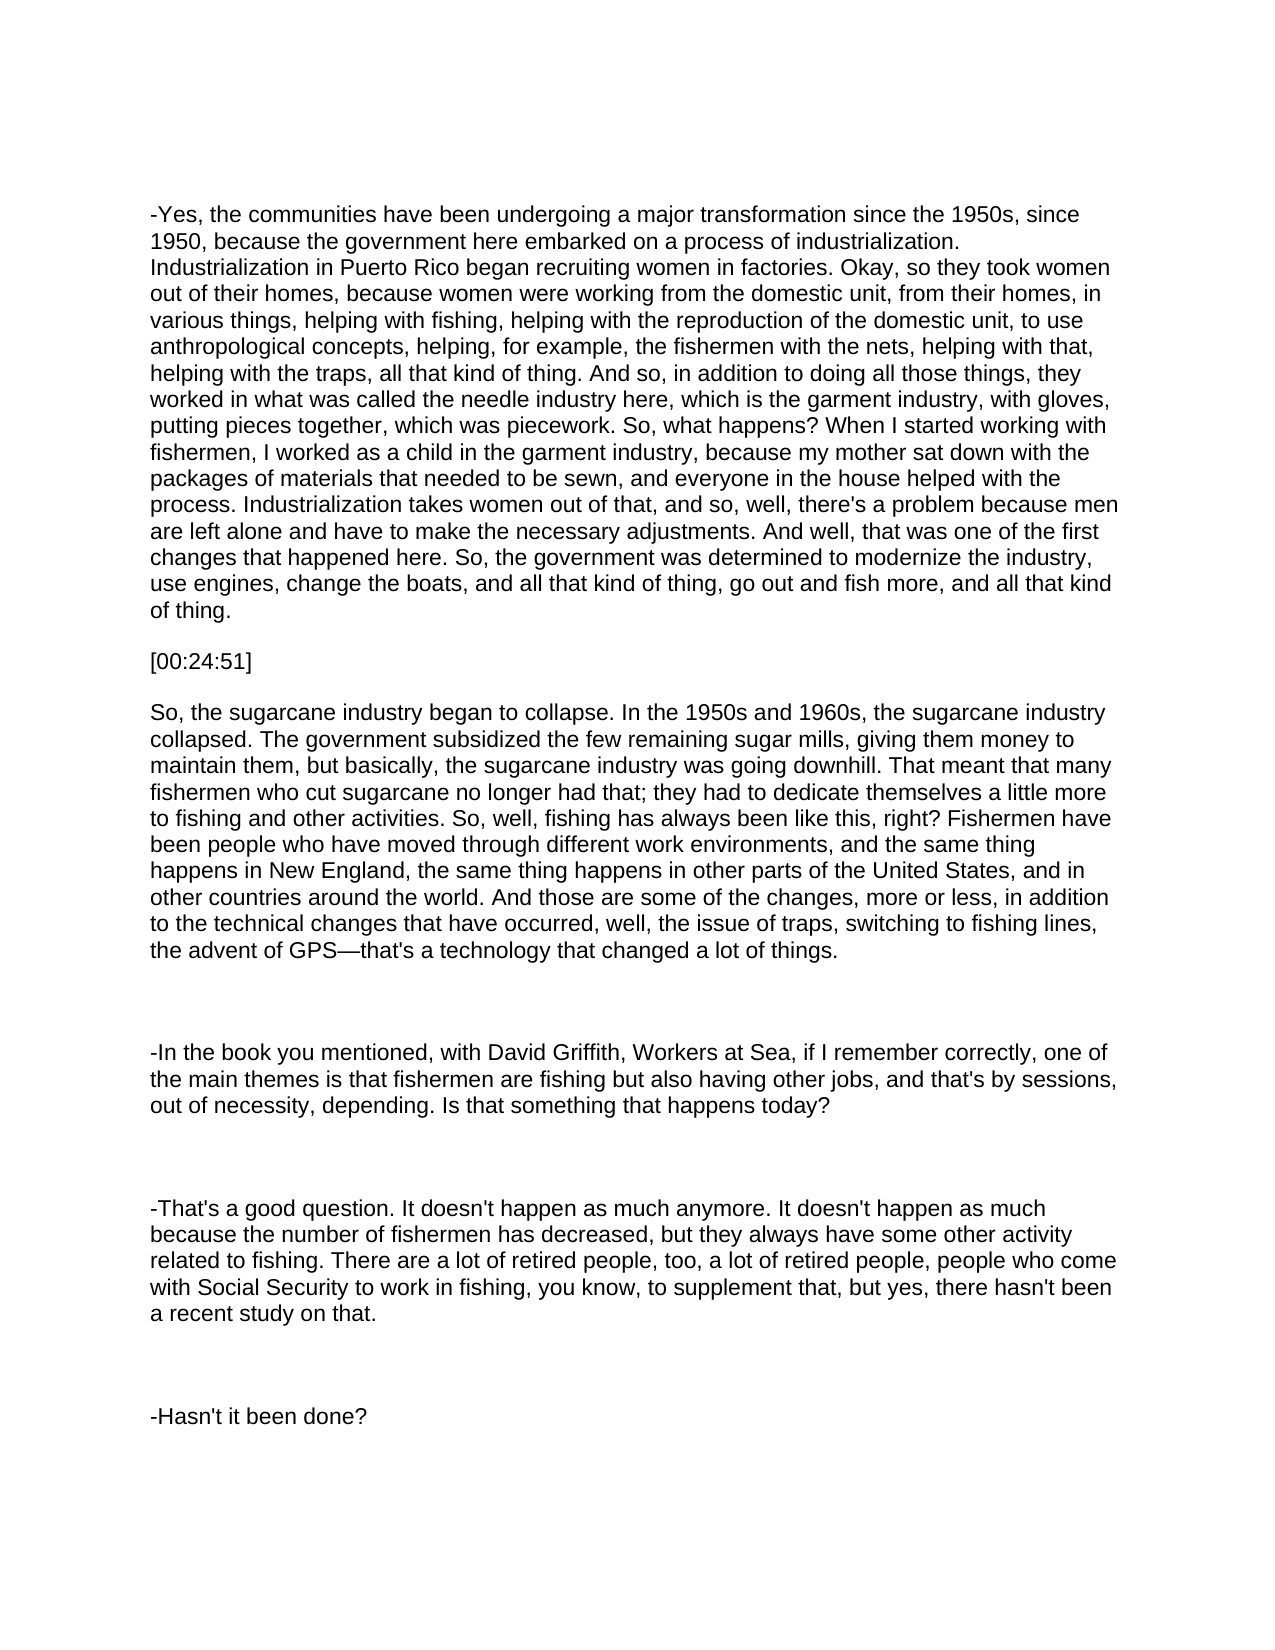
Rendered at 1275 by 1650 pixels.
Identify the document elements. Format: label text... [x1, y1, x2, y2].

text So, the sugarcane industry began to collapse. In the 1950s and 1960s, the sugarcane industry collapsed. The government subsidized the few remaining sugar mills, giving them money to maintain them, but basically, the sugarcane industry was going downhill. That meant that many fishermen who cut sugarcane no longer had that; they had to dedicate themselves a little more to fishing and other activities. So, well, fishing has always been like this, right? Fishermen have been people who have moved through different work environments, and the same thing happens in New England, the same thing happens in other parts of the United States, and in other countries around the world. And those are some of the changes, more or less, in addition to the technical changes that have occurred, well, the issue of traps, switching to fishing lines, the advent of GPS—that's a technology that changed a lot of things. [150, 699, 1125, 963]
text -Yes, the communities have been undergoing a major transformation since the 1950s, since 1950, because the government here embarked on a process of industrialization. Industrialization in Puerto Rico began recruiting women in factories. Okay, so they took women out of their homes, because women were working from the domestic unit, from their homes, in various things, helping with fishing, helping with the reproduction of the domestic unit, to use anthropological concepts, helping, for example, the fishermen with the nets, helping with that, helping with the traps, all that kind of thing. And so, in addition to doing all those things, they worked in what was called the needle industry here, which is the garment industry, with gloves, putting pieces together, which was piecework. So, what happens? When I started working with fishermen, I worked as a child in the garment industry, because my mother sat down with the packages of materials that needed to be sewn, and everyone in the house helped with the process. Industrialization takes women out of that, and so, well, there's a problem because men are left alone and have to make the necessary adjustments. And well, that was one of the first changes that happened here. So, the government was determined to modernize the industry, use engines, change the boats, and all that kind of thing, go out and fish more, and all that kind of thing. [150, 201, 1125, 623]
text [00:24:51] [150, 648, 1125, 674]
text -That's a good question. It doesn't happen as much anymore. It doesn't happen as much because the number of fishermen has decreased, but they always have some other activity related to fishing. There are a lot of retired people, too, a lot of retired people, people who come with Social Security to work in fishing, you know, to supplement that, but yes, there hasn't been a recent study on that. [150, 1195, 1125, 1326]
text -In the book you mentioned, with David Griffith, Workers at Sea, if I remember correctly, one of the main themes is that fishermen are fishing but also having other jobs, and that's by sessions, out of necessity, depending. Is that something that happens today? [150, 1039, 1125, 1118]
text -Hasn't it been done? [150, 1403, 1125, 1429]
